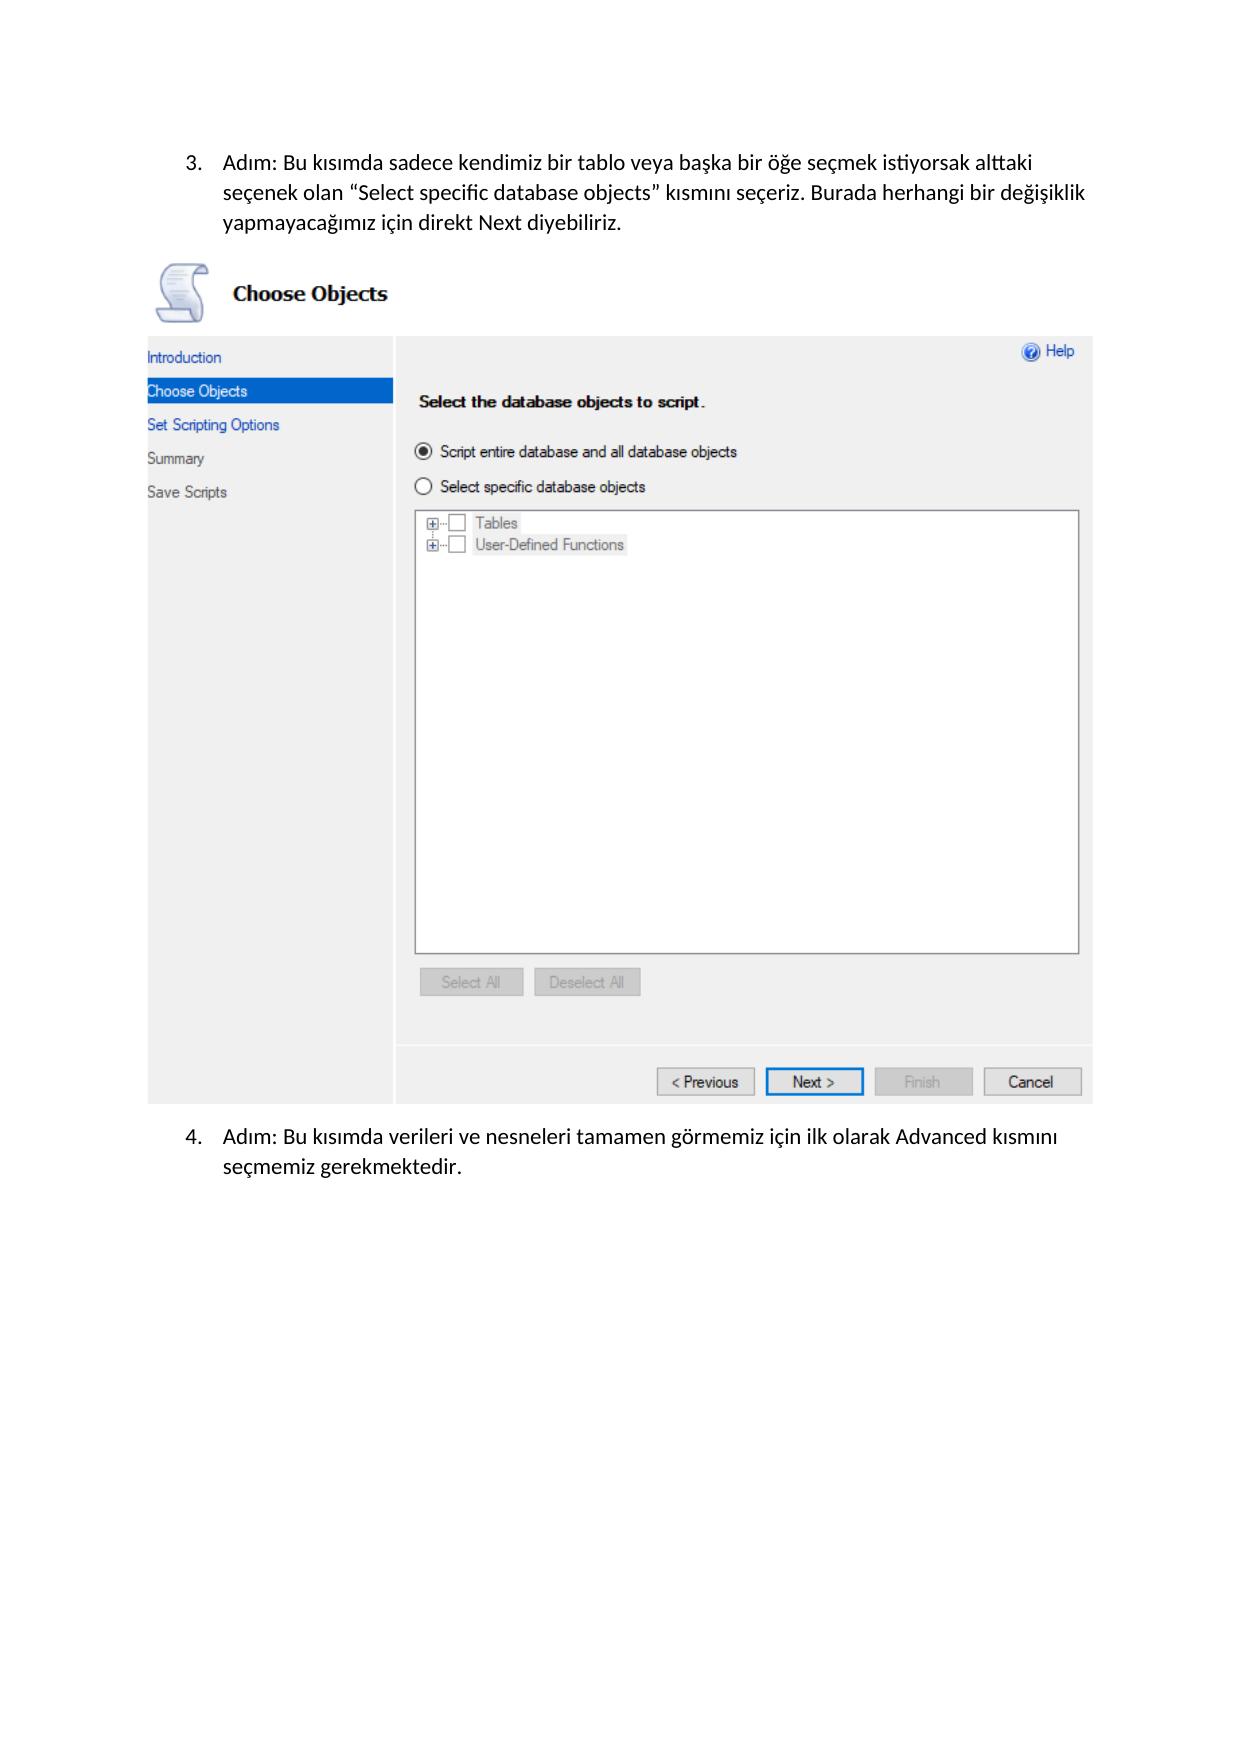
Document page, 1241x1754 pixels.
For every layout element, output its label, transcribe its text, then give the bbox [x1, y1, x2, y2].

picture [147, 255, 1093, 1104]
list Adım: Bu kısımda sadece kendimiz bir tablo veya başka bir öğe seçmek istiyorsak alttaki seçenek olan “Select specific database objects” kısmını seçeriz. Burada herhangi bir değişiklik yapmayacağımız için direkt Next diyebiliriz. [185, 148, 1093, 236]
list Adım: Bu kısımda verileri ve nesneleri tamamen görmemiz için ilk olarak Advanced kısmını seçmemiz gerekmektedir. [185, 1122, 1093, 1180]
